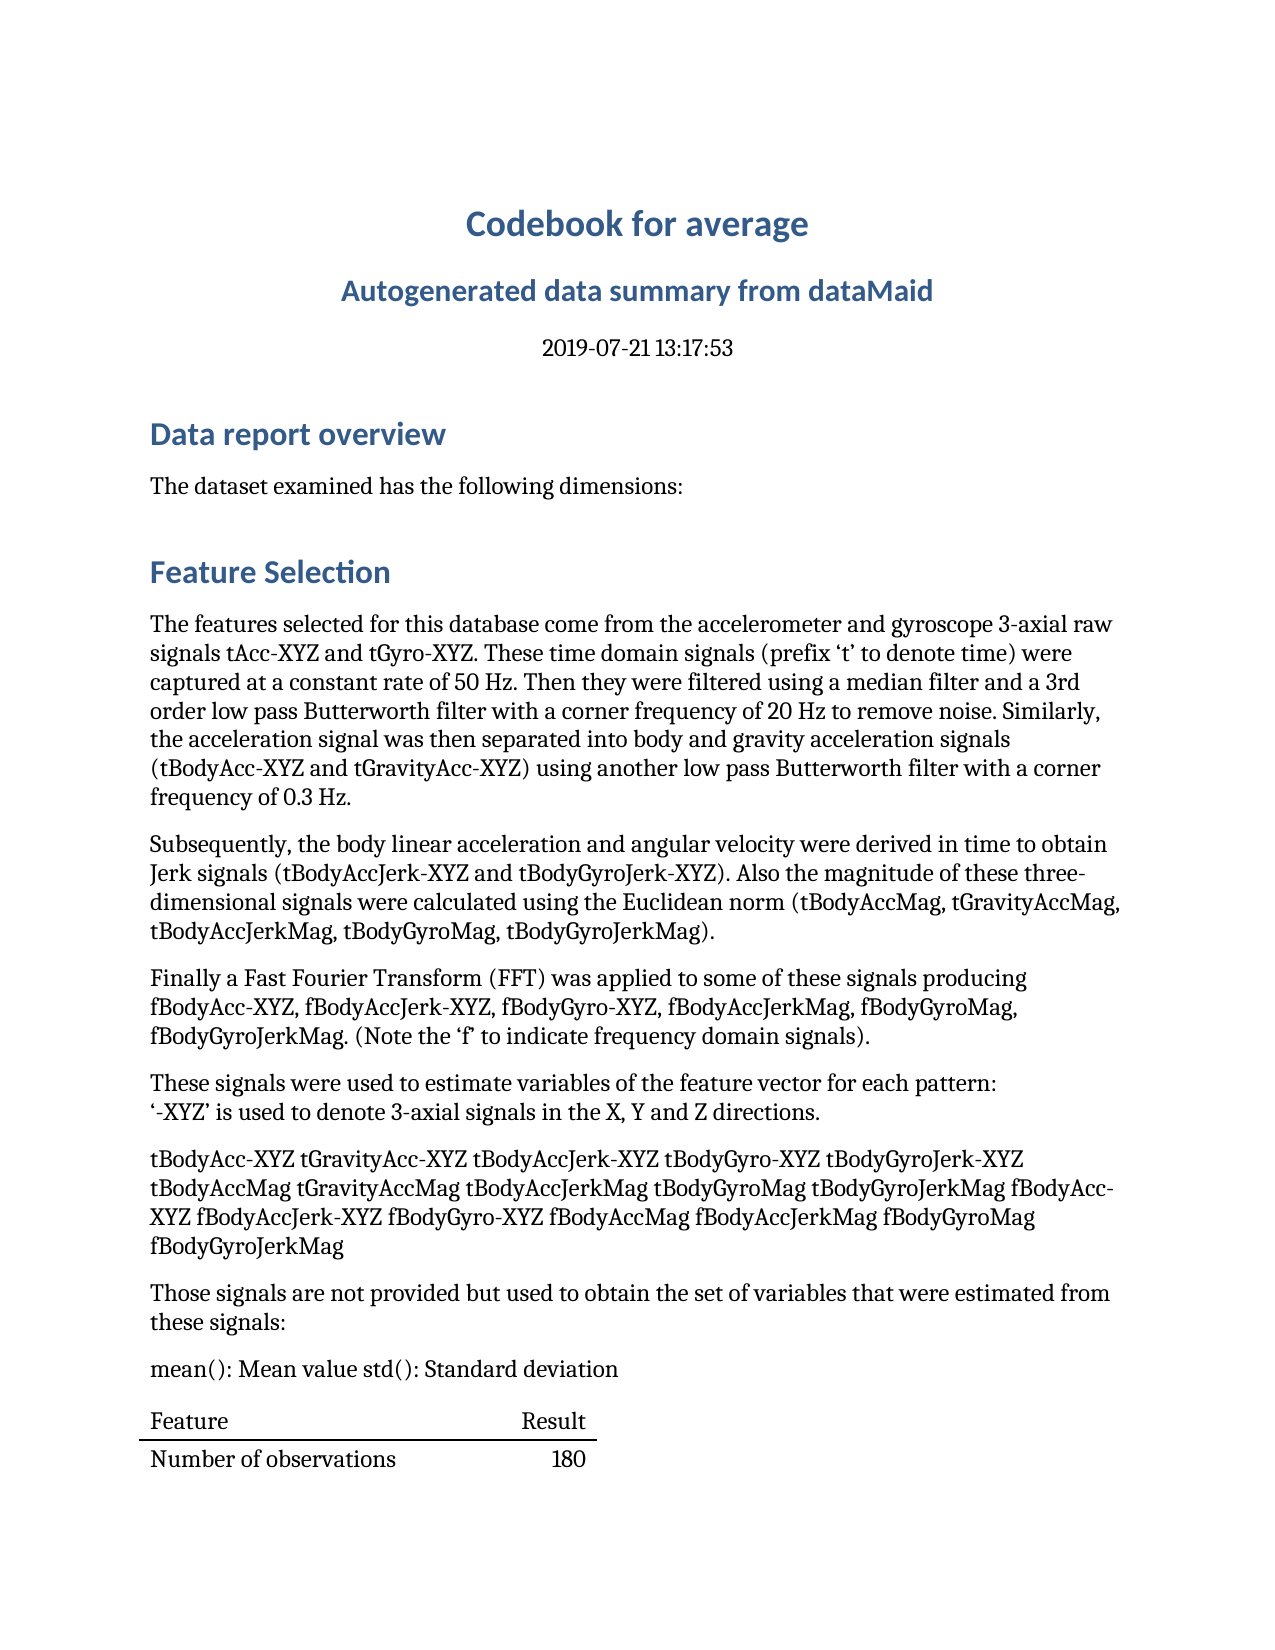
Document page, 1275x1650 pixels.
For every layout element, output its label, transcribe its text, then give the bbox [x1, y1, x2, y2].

text These signals were used to estimate variables of the feature vector for each pattern: ‘-XYZ’ is used to denote 3-axial signals in the X, Y and Z directions. [150, 1069, 1125, 1127]
text 2019-07-21 13:17:53 [150, 334, 1125, 363]
text The dataset examined has the following dimensions: [150, 472, 1125, 501]
subtitle Data report overview [150, 413, 1125, 453]
subtitle Autogenerated data summary from dataMaid [150, 271, 1125, 309]
subtitle Feature Selection [150, 551, 1125, 592]
table_cell 180 [476, 1441, 597, 1477]
text tBodyAcc-XYZ tGravityAcc-XYZ tBodyAccJerk-XYZ tBodyGyro-XYZ tBodyGyroJerk-XYZ tBodyAccMag tGravityAccMag tBodyAccJerkMag tBodyGyroMag tBodyGyroJerkMag fBodyAcc-XYZ fBodyAccJerk-XYZ fBodyGyro-XYZ fBodyAccMag fBodyAccJerkMag fBodyGyroMag fBodyGyroJerkMag [150, 1145, 1125, 1260]
table_header Feature [139, 1403, 476, 1439]
title Codebook for average [150, 200, 1125, 246]
text The features selected for this database come from the accelerometer and gyroscope 3-axial raw signals tAcc-XYZ and tGyro-XYZ. These time domain signals (prefix ‘t’ to denote time) were captured at a constant rate of 50 Hz. Then they were filtered using a median filter and a 3rd order low pass Butterworth filter with a corner frequency of 20 Hz to remove noise. Similarly, the acceleration signal was then separated into body and gravity acceleration signals (tBodyAcc-XYZ and tGravityAcc-XYZ) using another low pass Butterworth filter with a corner frequency of 0.3 Hz. [150, 610, 1125, 812]
text Finally a Fast Fourier Transform (FFT) was applied to some of these signals producing fBodyAcc-XYZ, fBodyAccJerk-XYZ, fBodyGyro-XYZ, fBodyAccJerkMag, fBodyGyroMag, fBodyGyroJerkMag. (Note the ‘f’ to indicate frequency domain signals). [150, 964, 1125, 1050]
text Those signals are not provided but used to obtain the set of variables that were estimated from these signals: [150, 1279, 1125, 1337]
table_cell Number of observations [139, 1441, 476, 1477]
text Subsequently, the body linear acceleration and angular velocity were derived in time to obtain Jerk signals (tBodyAccJerk-XYZ and tBodyGyroJerk-XYZ). Also the magnitude of these three-dimensional signals were calculated using the Euclidean norm (tBodyAccMag, tGravityAccMag, tBodyAccJerkMag, tBodyGyroMag, tBodyGyroJerkMag). [150, 830, 1125, 945]
table_header Result [476, 1403, 597, 1439]
text mean(): Mean value std(): Standard deviation [150, 1355, 1125, 1384]
